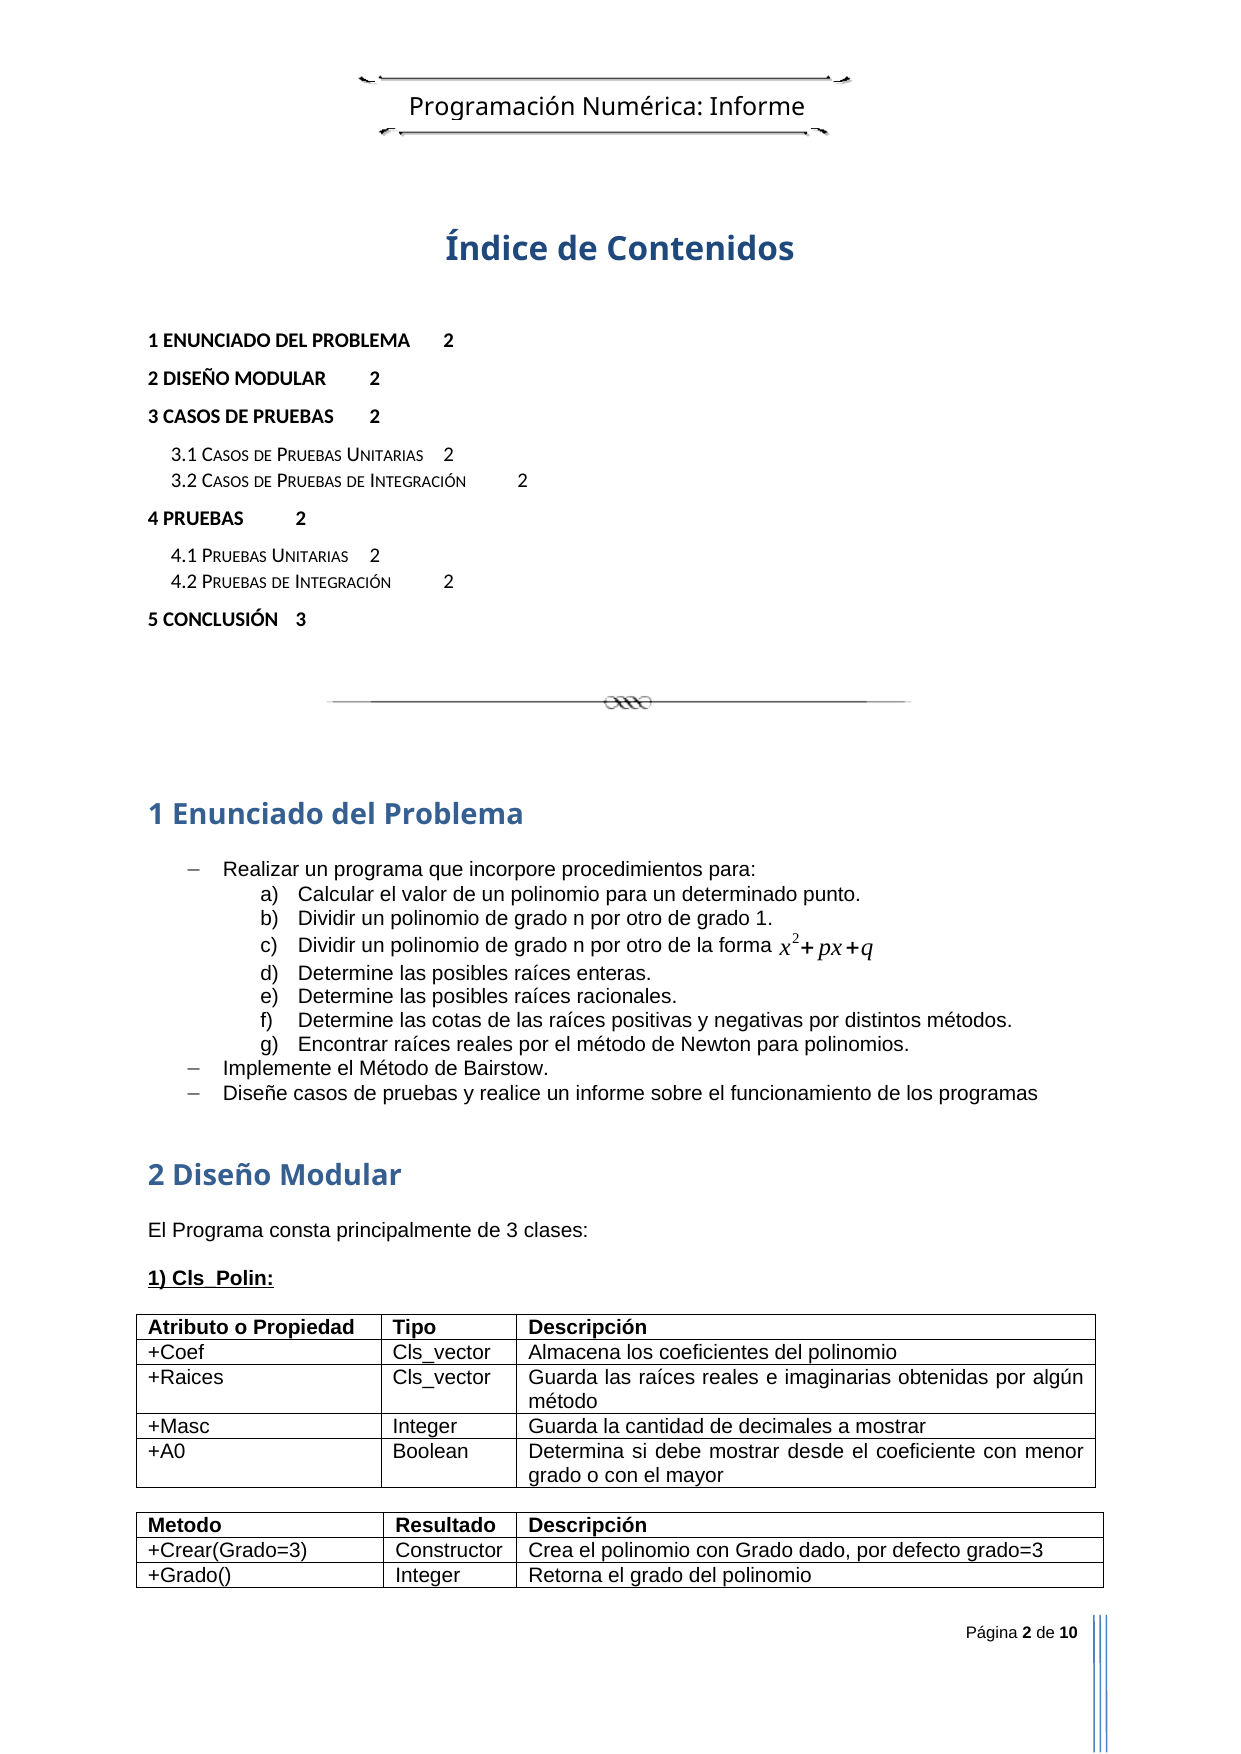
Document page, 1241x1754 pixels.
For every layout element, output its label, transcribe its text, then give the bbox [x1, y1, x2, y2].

table_cell +Masc [137, 1414, 381, 1438]
text 4.2 Pruebas de Integración 2 [171, 568, 1092, 593]
table_cell +Grado() [137, 1563, 383, 1587]
table_header Atributo o Propiedad [137, 1315, 381, 1339]
table_header Resultado [384, 1513, 516, 1537]
list Determine las cotas de las raíces positivas y negativas por distintos métodos. [260, 1008, 1092, 1032]
table_header Descripción [517, 1315, 1095, 1339]
text 2 Diseño Modular 2 [148, 366, 1092, 391]
list Diseñe casos de pruebas y realice un informe sobre el funcionamiento de los programas [185, 1080, 1092, 1104]
picture [325, 693, 915, 713]
text 4.1 Pruebas Unitarias 2 [171, 543, 1092, 568]
table_cell Integer [384, 1563, 516, 1587]
text 1 Enunciado del Problema 2 [148, 328, 1092, 353]
list Realizar un programa que incorpore procedimientos para: [185, 857, 1092, 881]
table_cell Cls_vector [382, 1340, 516, 1364]
table_cell Guarda la cantidad de decimales a mostrar [517, 1414, 1095, 1438]
table_cell Integer [382, 1414, 516, 1438]
table_cell +Raices [137, 1365, 381, 1413]
table_header Tipo [382, 1315, 516, 1339]
table_cell Boolean [382, 1439, 516, 1487]
table_cell Crea el polinomio con Grado dado, por defecto grado=3 [517, 1538, 1103, 1562]
table_header Metodo [137, 1513, 383, 1537]
table_cell Determina si debe mostrar desde el coeficiente con menor grado o con el mayor [517, 1439, 1095, 1487]
table_cell +A0 [137, 1439, 381, 1487]
text 3.1 Casos de Pruebas Unitarias 2 [171, 441, 1092, 467]
table_cell +Coef [137, 1340, 381, 1364]
subtitle 1 Enunciado del Problema [148, 794, 1092, 833]
text 4 Pruebas 2 [148, 505, 1092, 530]
list Dividir un polinomio de grado n por otro de la forma [260, 929, 1092, 960]
list Dividir un polinomio de grado n por otro de grado 1. [260, 905, 1092, 929]
picture [356, 73, 856, 143]
subtitle 2 Diseño Modular [148, 1154, 1092, 1194]
table_header Descripción [517, 1513, 1103, 1537]
list Determine las posibles raíces racionales. [260, 984, 1092, 1008]
list Determine las posibles raíces enteras. [260, 960, 1092, 984]
list Encontrar raíces reales por el método de Newton para polinomios. [260, 1032, 1092, 1056]
table_cell +Crear(Grado=3) [137, 1538, 383, 1562]
table_cell Almacena los coeficientes del polinomio [517, 1340, 1095, 1364]
text Índice de Contenidos [148, 224, 1092, 270]
text 3.2 Casos de Pruebas de Integración 2 [171, 467, 1092, 492]
text El Programa consta principalmente de 3 clases: [148, 1218, 1092, 1242]
table_cell Retorna el grado del polinomio [517, 1563, 1103, 1587]
table_cell Constructor [384, 1538, 516, 1562]
list Calcular el valor de un polinomio para un determinado punto. [260, 881, 1092, 905]
text 1) Cls_Polin: [148, 1266, 1092, 1290]
text 3 Casos de Pruebas 2 [148, 403, 1092, 429]
text 5 Conclusión 3 [148, 606, 1092, 631]
table_cell Guarda las raíces reales e imaginarias obtenidas por algún método [517, 1365, 1095, 1413]
list Implemente el Método de Bairstow. [185, 1056, 1092, 1080]
table_cell Cls_vector [382, 1365, 516, 1413]
